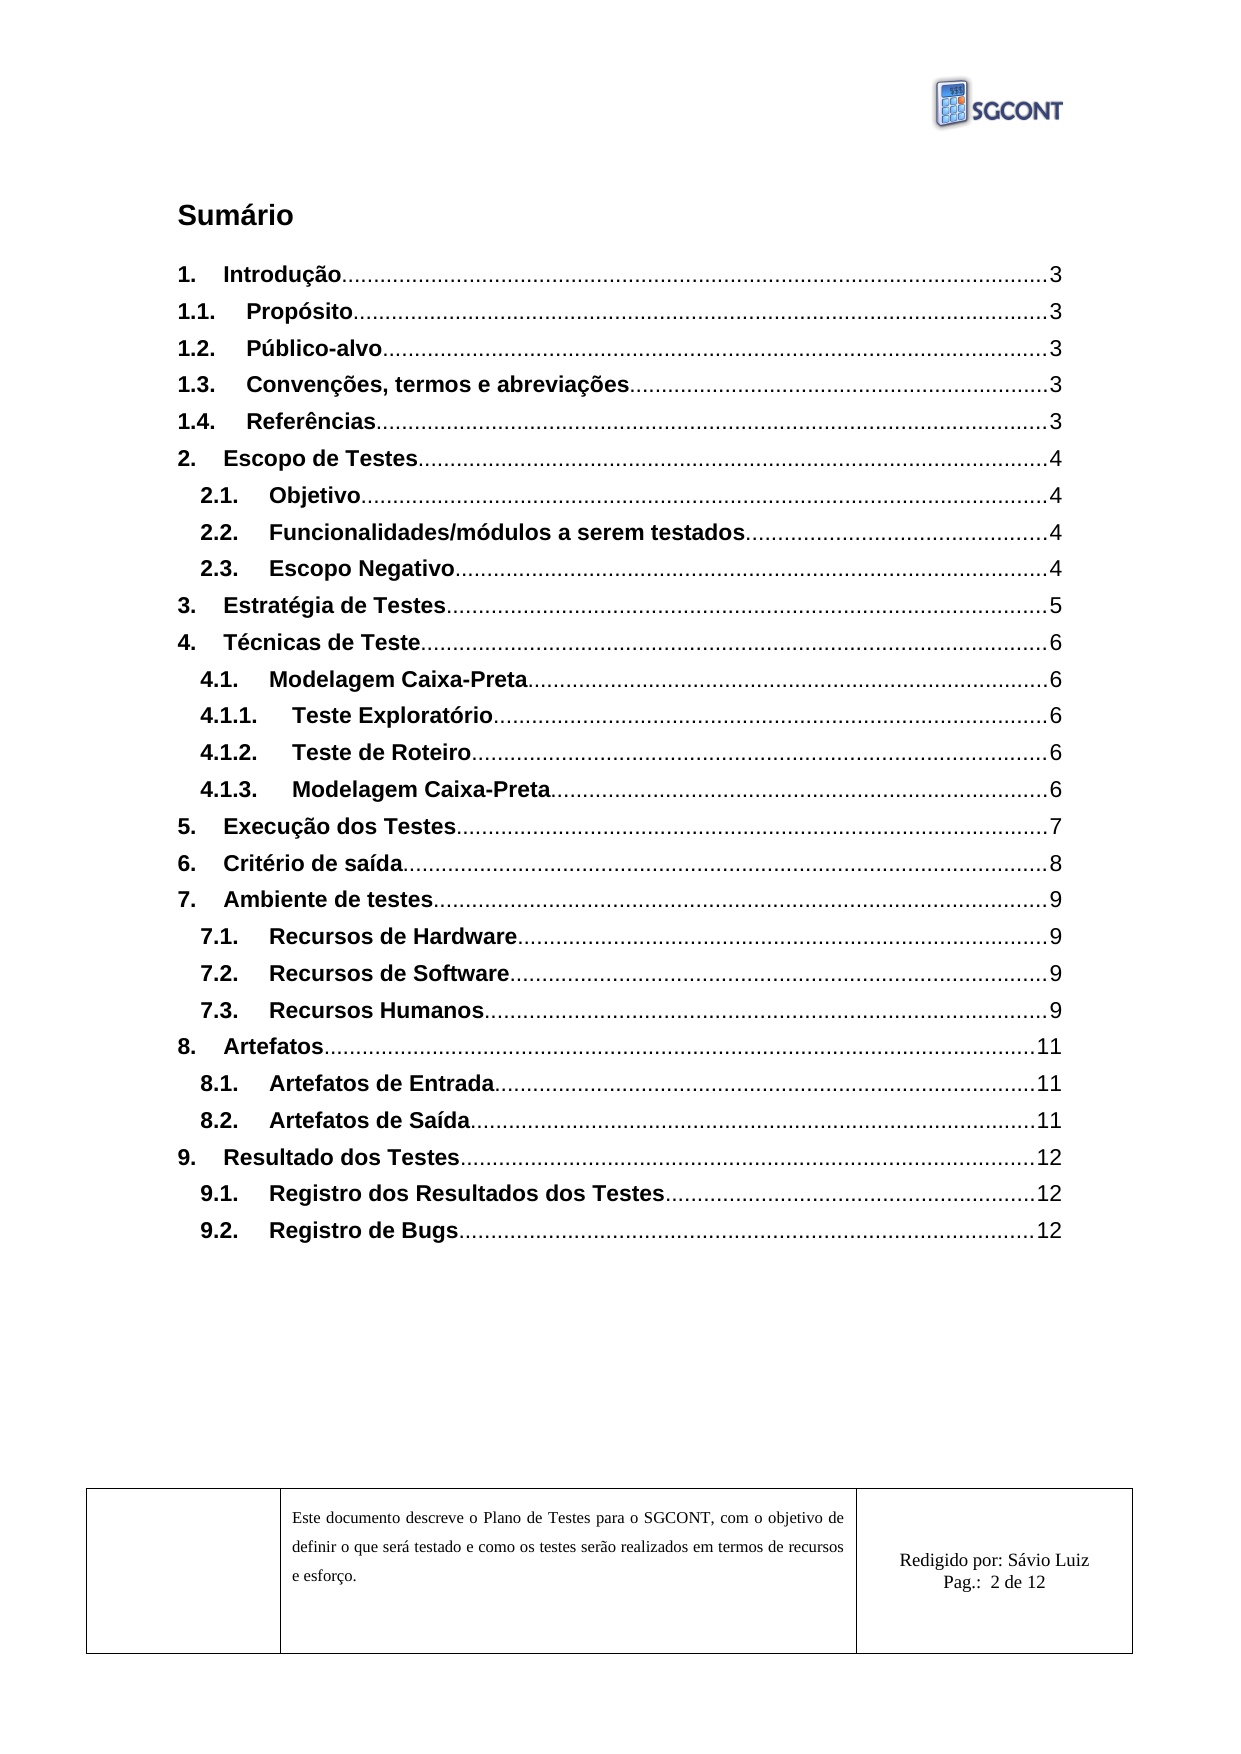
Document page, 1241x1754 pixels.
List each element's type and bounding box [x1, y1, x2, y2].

picture [922, 73, 1064, 134]
